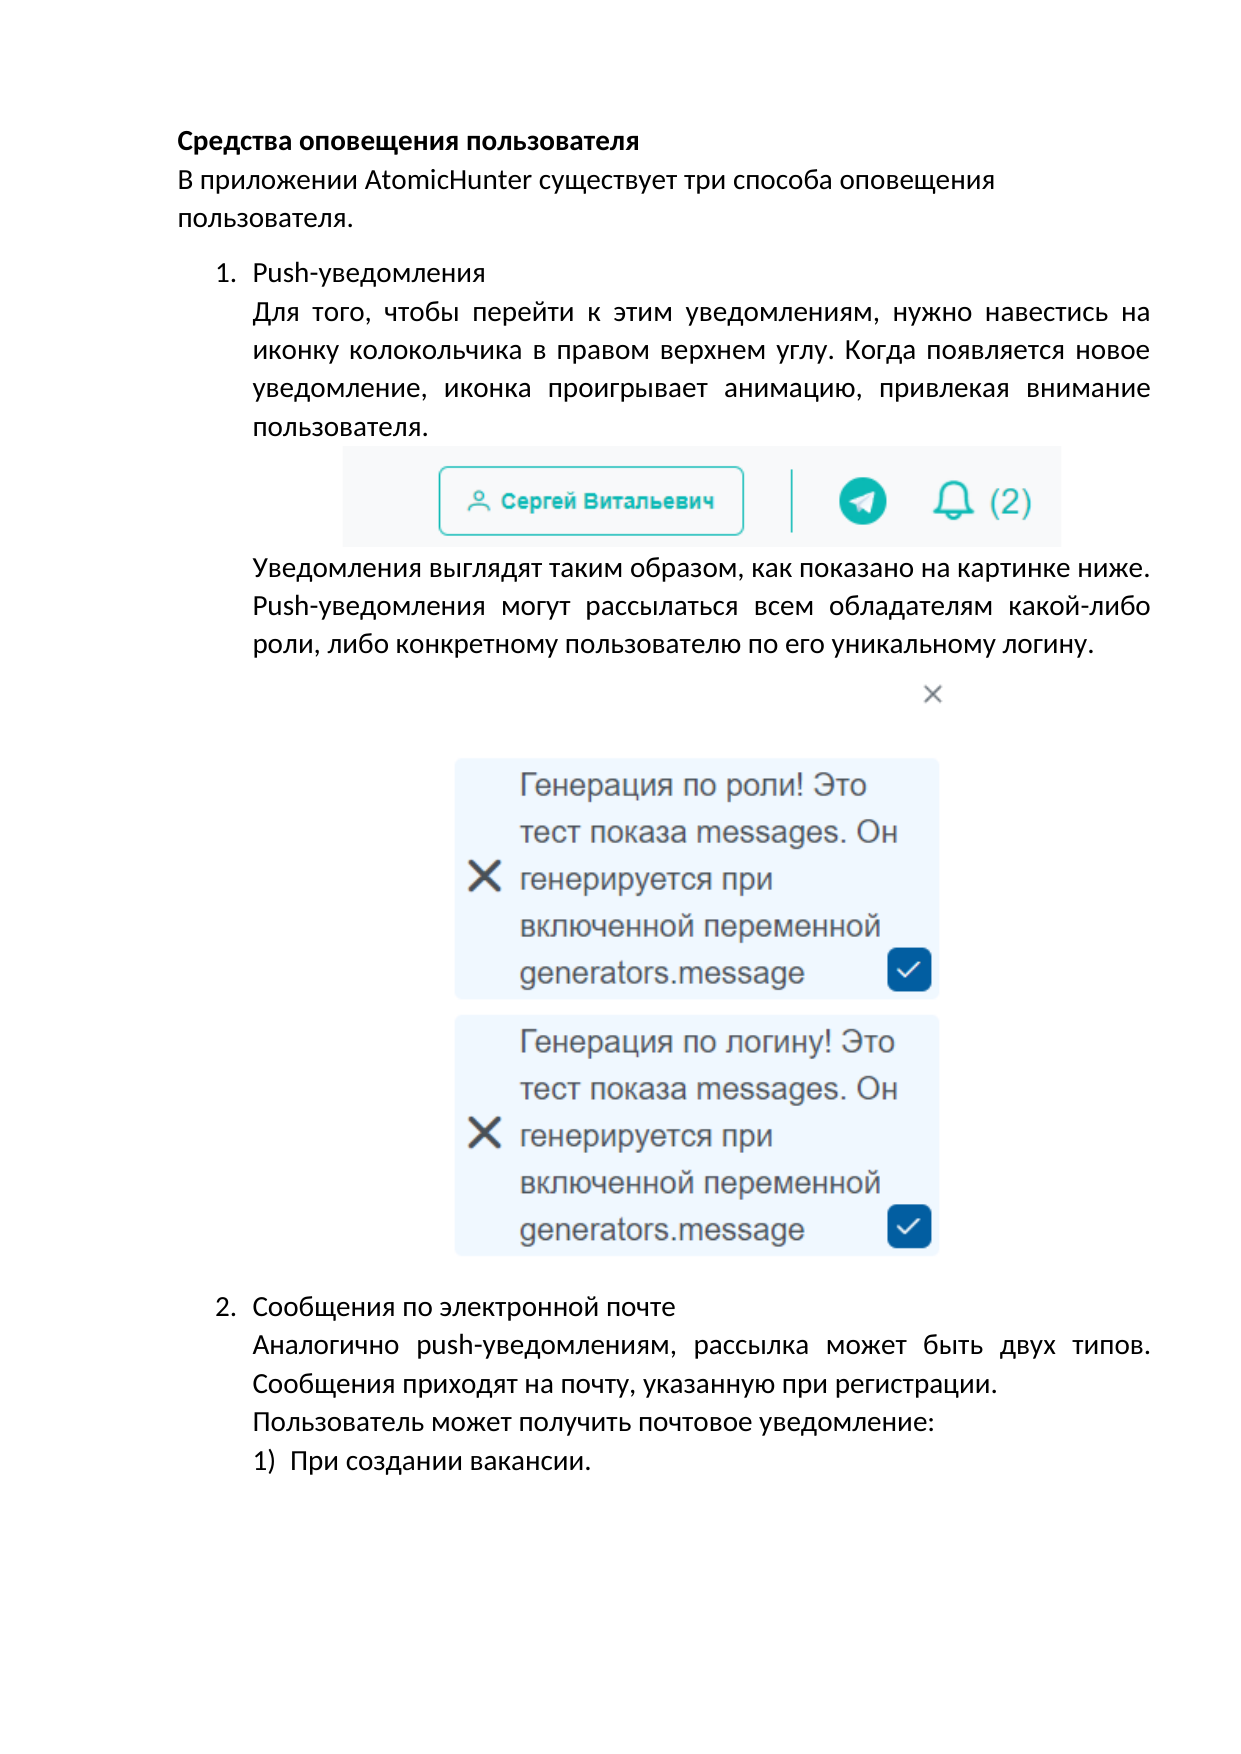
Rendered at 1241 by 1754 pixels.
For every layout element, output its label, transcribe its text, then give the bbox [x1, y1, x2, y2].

list Push-уведомления [215, 254, 1152, 290]
list Пользователь может получить почтовое уведомление: [252, 1403, 1152, 1439]
text В приложении AtomicHunter существует три способа оповещения пользователя. [177, 161, 1152, 235]
subtitle Средства оповещения пользователя [177, 122, 1152, 158]
list Сообщения по электронной почте [215, 1288, 1152, 1324]
list Уведомления выглядят таким образом, как показано на картинке ниже. Push-уведомления могут рассылаться всем обладателям какой-либо роли, либо конкретному пользователю по его уникальному логину. [252, 549, 1152, 661]
picture [342, 446, 1062, 547]
list При создании вакансии. [252, 1442, 1152, 1477]
list Аналогично push-уведомлениям, рассылка может быть двух типов. Сообщения приходят на почту, указанную при регистрации. [252, 1326, 1152, 1401]
picture [430, 663, 973, 1286]
list Для того, чтобы перейти к этим уведомлениям, нужно навестись на иконку колокольчика в правом верхнем углу. Когда появляется новое уведомление, иконка проигрывает анимацию, привлекая внимание пользователя. [252, 293, 1152, 444]
